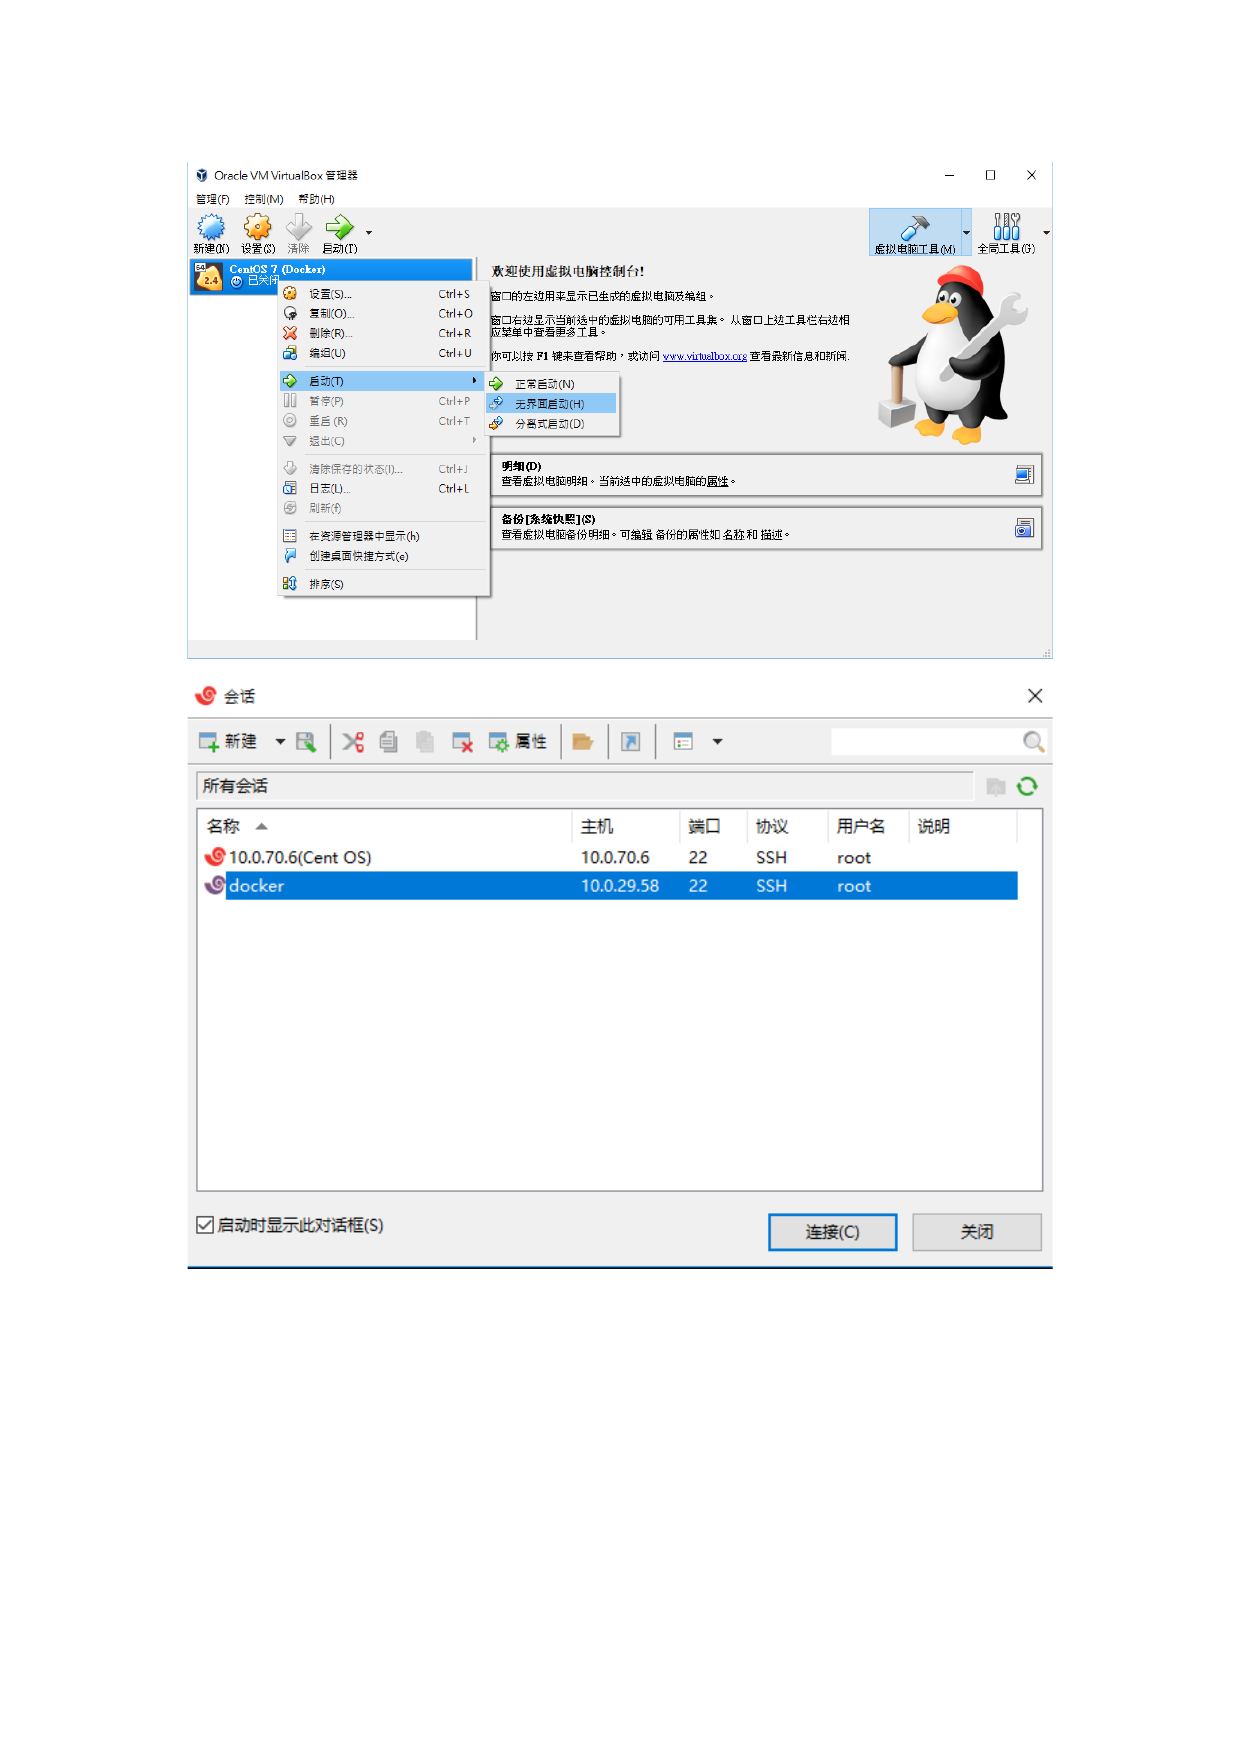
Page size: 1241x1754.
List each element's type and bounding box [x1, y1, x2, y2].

picture [187, 682, 1053, 1269]
picture [187, 162, 1053, 659]
